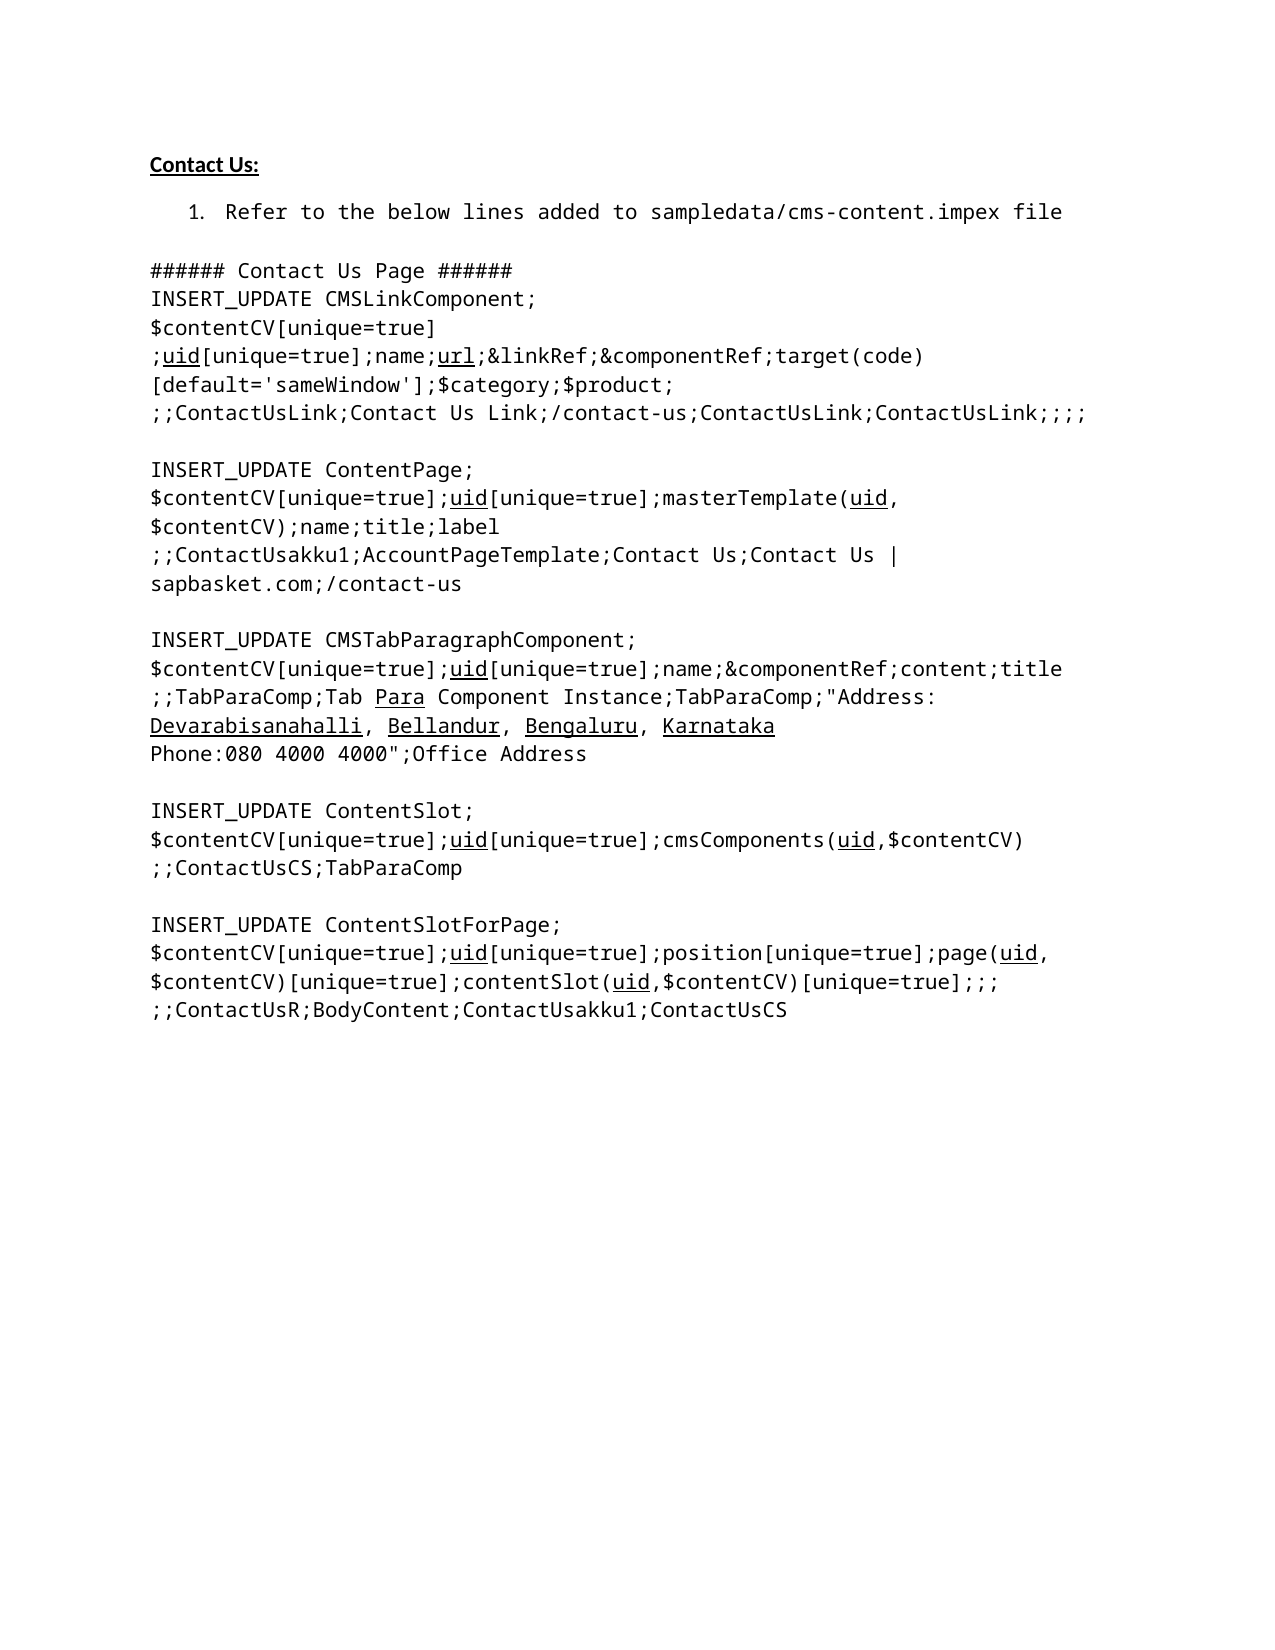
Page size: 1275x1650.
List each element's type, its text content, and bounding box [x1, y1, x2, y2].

text ;;ContactUsR;BodyContent;ContactUsakku1;ContactUsCS [150, 995, 1125, 1024]
text ;;ContactUsCS;TabParaComp [150, 853, 1125, 882]
text ###### Contact Us Page ###### [150, 256, 1125, 284]
text Contact Us: [150, 150, 1125, 178]
text INSERT_UPDATE ContentSlot;$contentCV[unique=true];uid[unique=true];cmsComponents(uid,$contentCV) [150, 796, 1125, 853]
text INSERT_UPDATE ContentPage;$contentCV[unique=true];uid[unique=true];masterTemplate(uid,$contentCV);name;title;label [150, 455, 1125, 540]
list Refer to the below lines added to sampledata/cms-content.impex file [187, 197, 1125, 225]
text INSERT_UPDATE CMSTabParagraphComponent;$contentCV[unique=true];uid[unique=true];name;&componentRef;content;title [150, 626, 1125, 682]
text Phone:080 4000 4000";Office Address [150, 739, 1125, 768]
text ;;ContactUsLink;Contact Us Link;/contact-us;ContactUsLink;ContactUsLink;;;; [150, 398, 1125, 427]
text INSERT_UPDATE CMSLinkComponent;$contentCV[unique=true];uid[unique=true];name;url;&linkRef;&componentRef;target(code)[default='sameWindow'];$category;$product; [150, 284, 1125, 398]
text ;;TabParaComp;Tab Para Component Instance;TabParaComp;"Address: Devarabisanahalli, Bellandur, Bengaluru, Karnataka [150, 682, 1125, 739]
text INSERT_UPDATE ContentSlotForPage;$contentCV[unique=true];uid[unique=true];position[unique=true];page(uid,$contentCV)[unique=true];contentSlot(uid,$contentCV)[unique=true];;; [150, 910, 1125, 995]
text ;;ContactUsakku1;AccountPageTemplate;Contact Us;Contact Us | sapbasket.com;/contact-us [150, 540, 1125, 597]
